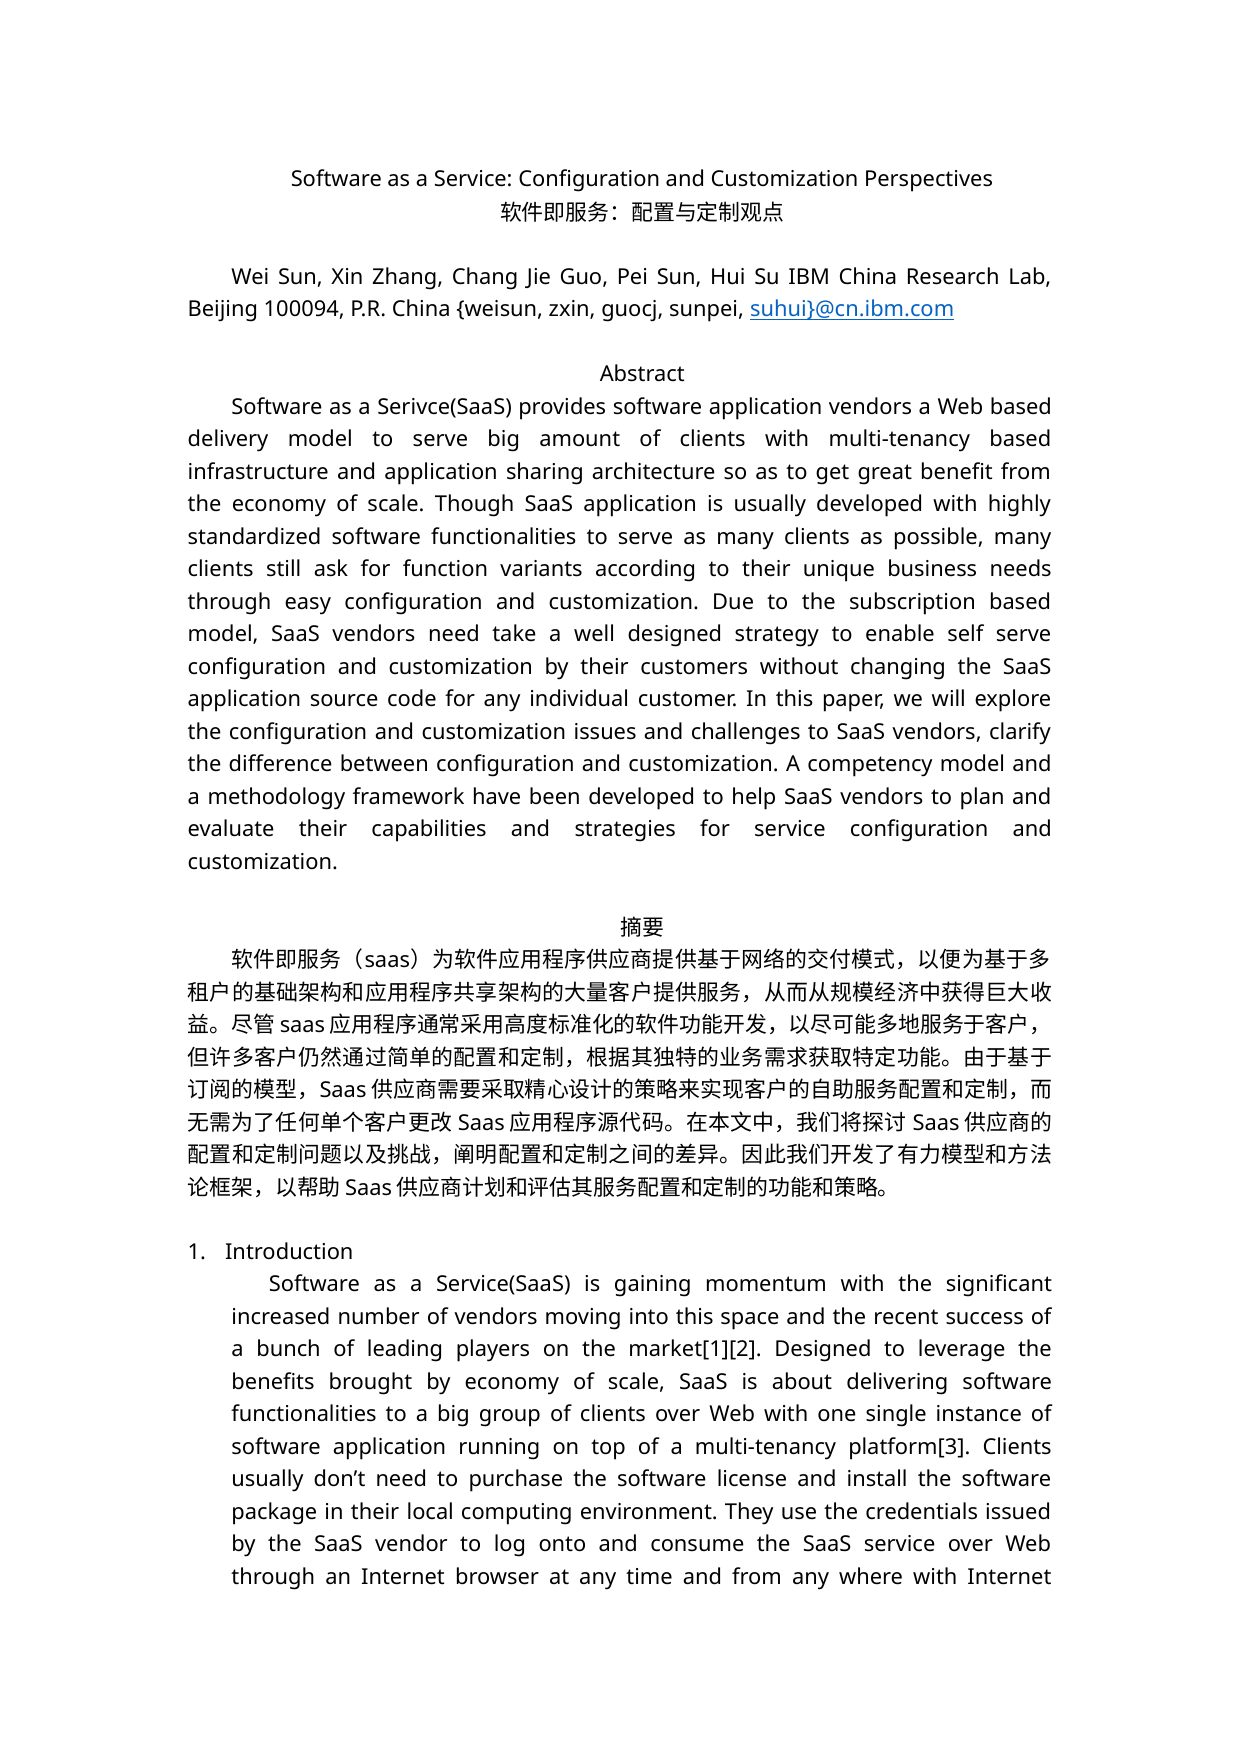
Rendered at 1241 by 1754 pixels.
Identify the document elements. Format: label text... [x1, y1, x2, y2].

text Software as a Service: Configuration and Customization Perspectives [187, 162, 1053, 194]
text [231, 1267, 1053, 1592]
text Abstract [187, 357, 1053, 389]
list Introduction [187, 1234, 1053, 1267]
text 软件即服务（saas）为软件应用程序供应商提供基于网络的交付模式，以便为基于多租户的基础架构和应用程序共享架构的大量客户提供服务，从而从规模经济中获得巨大收益。尽管saas应用程序通常采用高度标准化的软件功能开发，以尽可能多地服务于客户，但许多客户仍然通过简单的配置和定制，根据其独特的业务需求获取特定功能。由于基于订阅的模型，Saas供应商需要采取精心设计的策略来实现客户的自助服务配置和定制，而无需为了任何单个客户更改Saas应用程序源代码。在本文中，我们将探讨Saas供应商的配置和定制问题以及挑战，阐明配置和定制之间的差异。因此我们开发了有力模型和方法论框架，以帮助Saas供应商计划和评估其服务配置和定制的功能和策略。 [187, 942, 1053, 1202]
text Software as a Serivce(SaaS) provides software application vendors a Web based delivery model to serve big amount of clients with multi-tenancy based infrastructure and application sharing architecture so as to get great benefit from the economy of scale. Though SaaS application is usually developed with highly standardized software functionalities to serve as many clients as possible, many clients still ask for function variants according to their unique business needs through easy configuration and customization. Due to the subscription based model, SaaS vendors need take a well designed strategy to enable self serve configuration and customization by their customers without changing the SaaS application source code for any individual customer. In this paper, we will explore the configuration and customization issues and challenges to SaaS vendors, clarify the difference between configuration and customization. A competency model and a methodology framework have been developed to help SaaS vendors to plan and evaluate their capabilities and strategies for service configuration and customization. [187, 389, 1053, 877]
text 软件即服务：配置与定制观点 [187, 194, 1053, 227]
text 摘要 [187, 909, 1053, 942]
text Wei Sun, Xin Zhang, Chang Jie Guo, Pei Sun, Hui Su IBM China Research Lab, Beijing 100094, P.R. China {weisun, zxin, guocj, sunpei, suhui}@cn.ibm.com [187, 259, 1053, 324]
